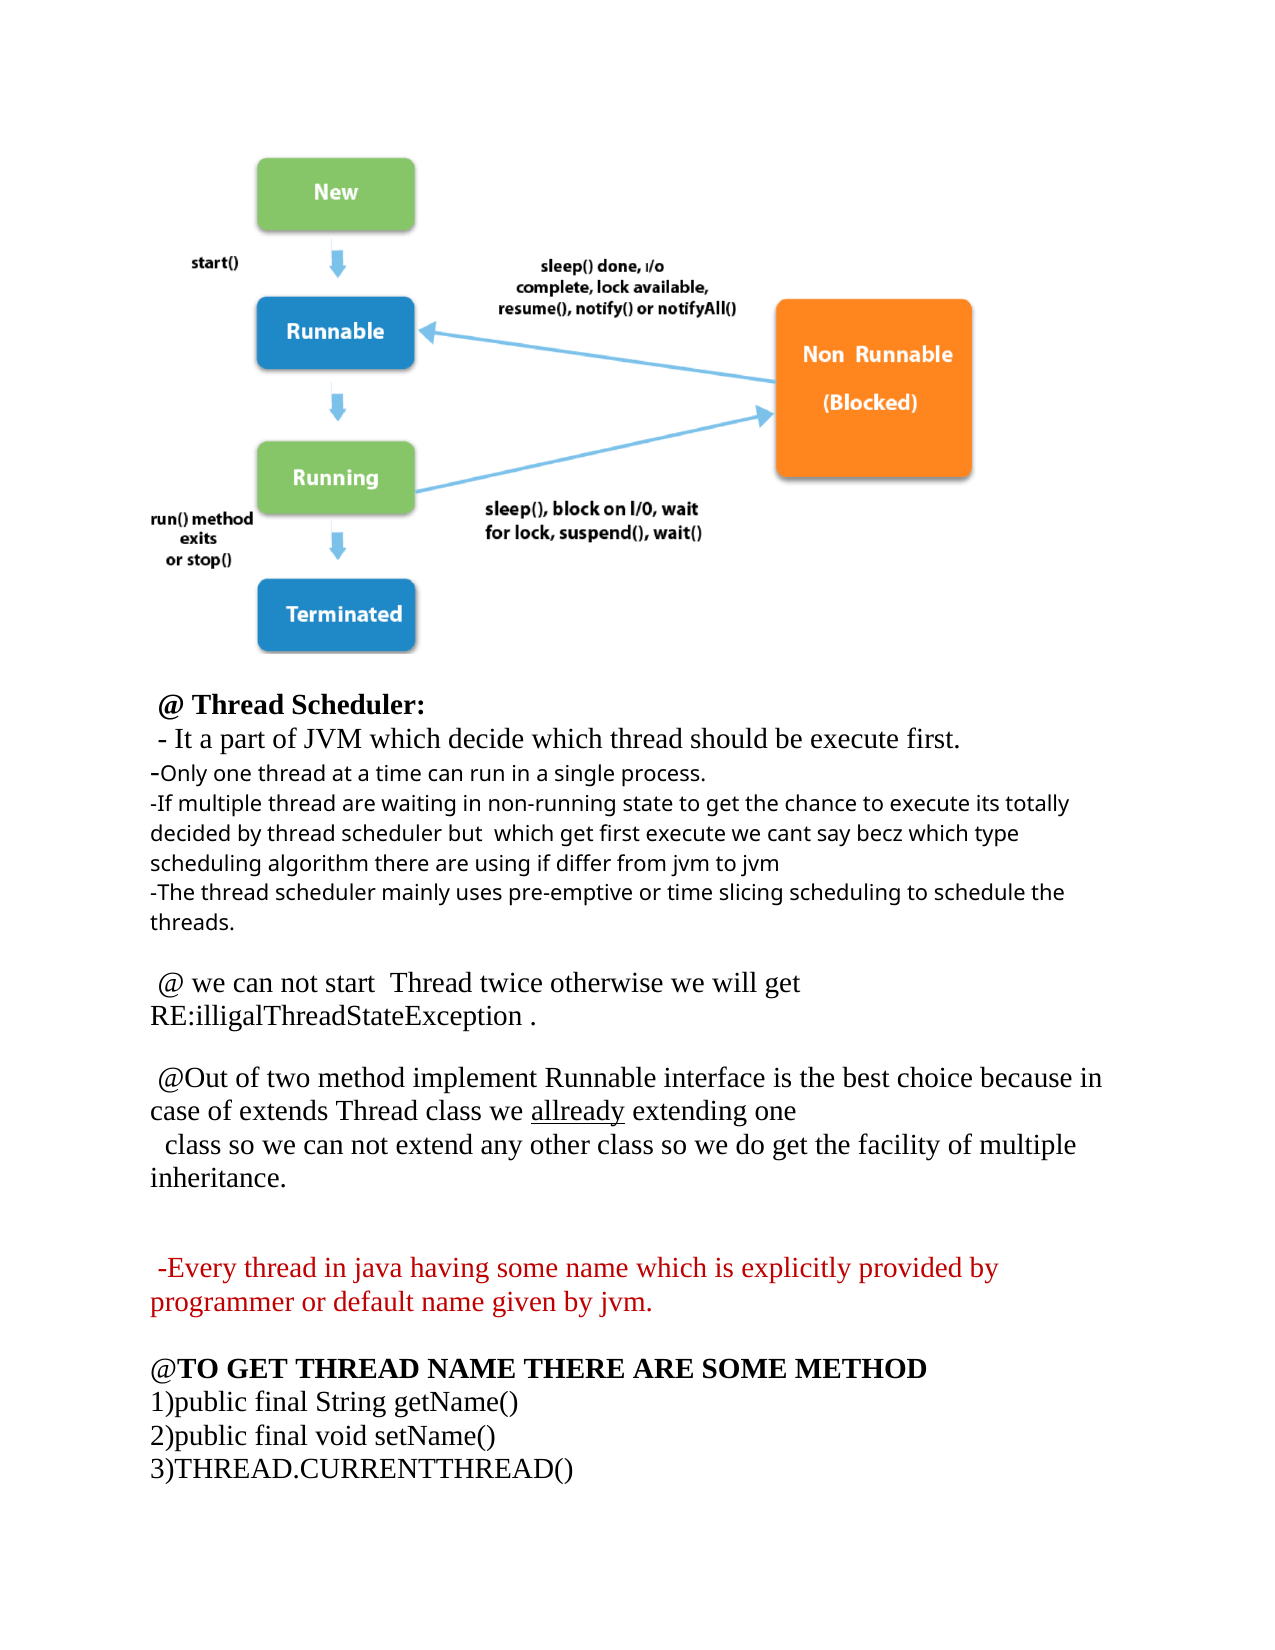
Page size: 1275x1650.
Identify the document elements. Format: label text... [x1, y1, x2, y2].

text 3)THREAD.CURRENTTHREAD() [150, 1451, 1125, 1485]
text @ Thread Scheduler: [150, 687, 1125, 721]
text -Only one thread at a time can run in a single process. [150, 754, 1125, 788]
picture [150, 150, 978, 654]
text -Every thread in java having some name which is explicitly provided by programmer or default name given by jvm. [150, 1250, 1125, 1317]
text @Out of two method implement Runnable interface is the best choice because in case of extends Thread class we allready extending one [150, 1060, 1125, 1127]
text 2)public final void setName() [150, 1418, 1125, 1451]
text @TO GET THREAD NAME THERE ARE SOME METHOD [150, 1351, 1125, 1384]
text class so we can not extend any other class so we do get the facility of multiple inheritance. [150, 1127, 1125, 1194]
text - It a part of JVM which decide which thread should be execute first. [150, 721, 1125, 754]
text 1)public final String getName() [150, 1384, 1125, 1418]
text @ we can not start Thread twice otherwise we will get RE:illigalThreadStateException . [150, 965, 1125, 1032]
text -If multiple thread are waiting in non-running state to get the chance to execute its totally decided by thread scheduler but which get first execute we cant say becz which type scheduling algorithm there are using if differ from jvm to jvm [150, 788, 1125, 877]
text -The thread scheduler mainly uses pre-emptive or time slicing scheduling to schedule the threads. [235, 877, 1125, 937]
